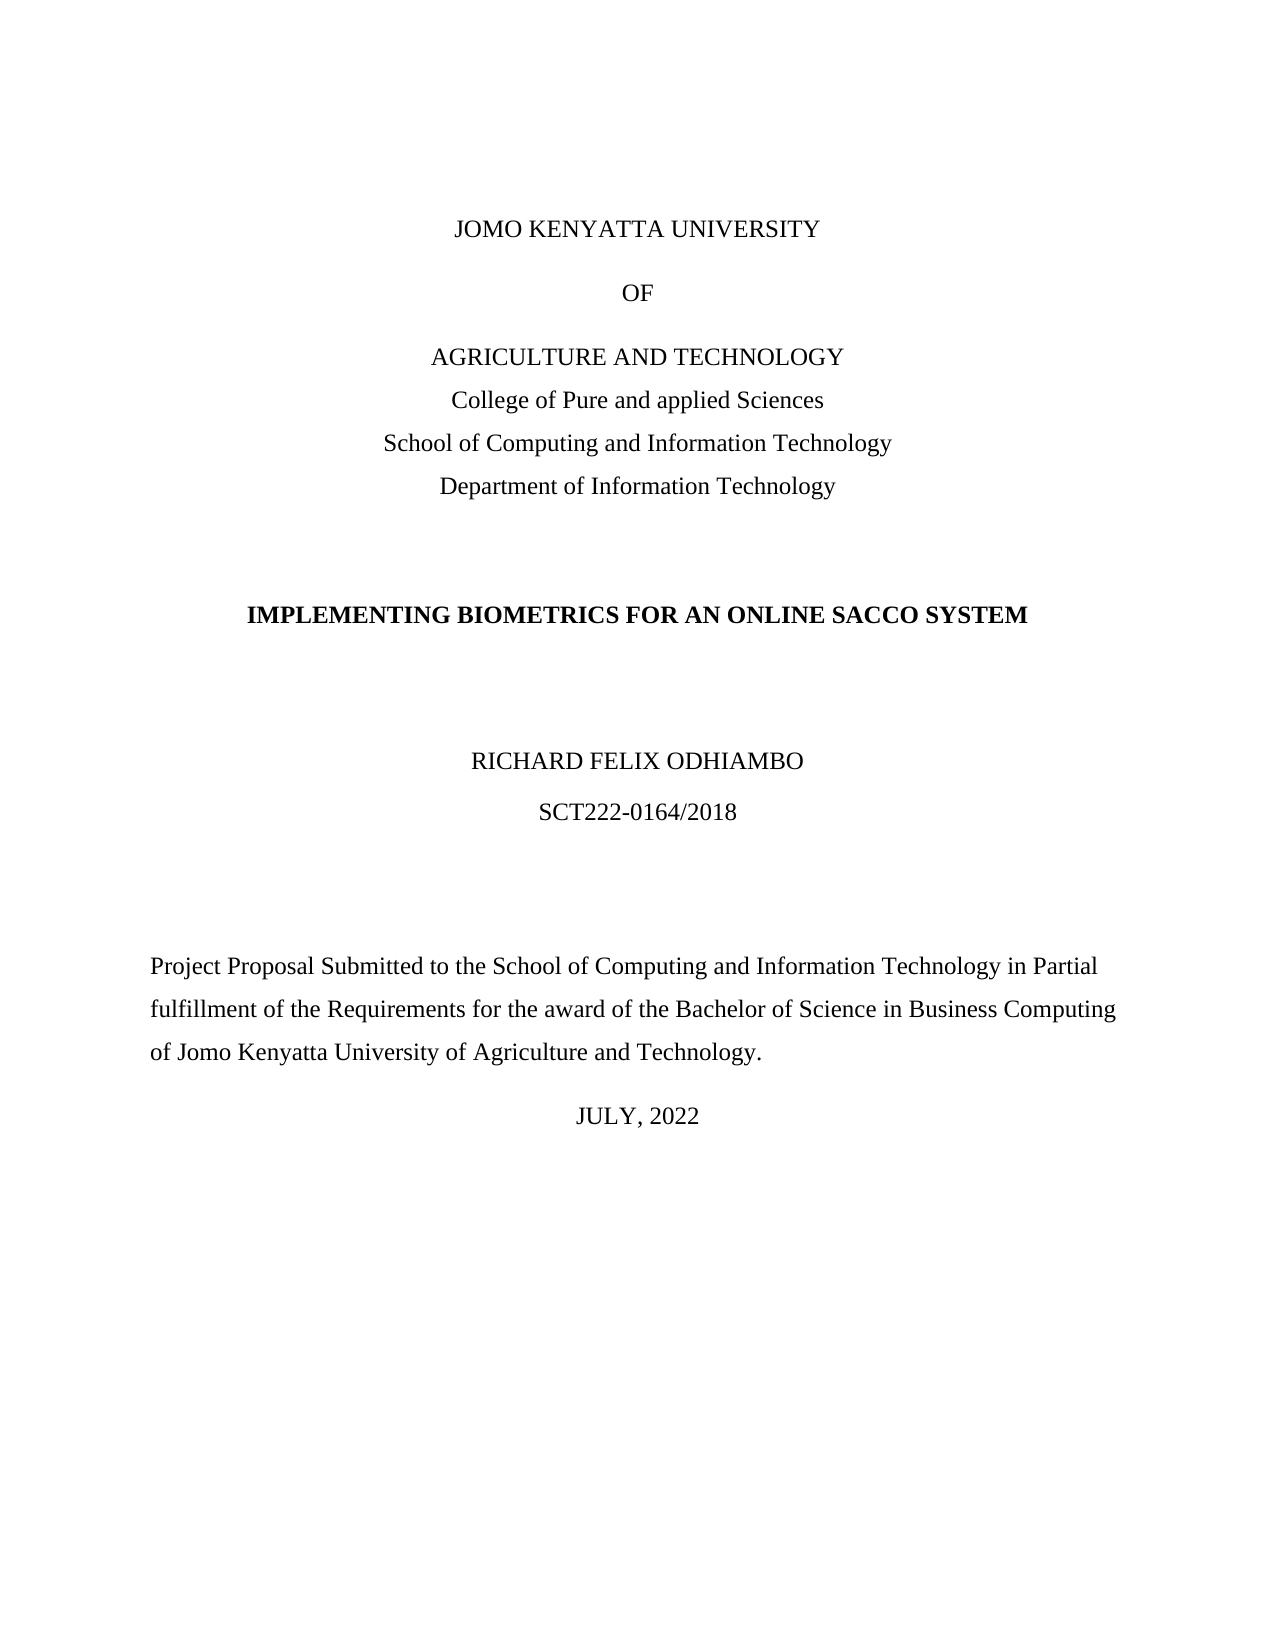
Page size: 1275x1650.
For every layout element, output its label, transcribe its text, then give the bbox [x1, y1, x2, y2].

text OF [150, 278, 1125, 307]
text JOMO KENYATTA UNIVERSITY [150, 214, 1125, 243]
text JULY, 2022 [150, 1101, 1125, 1130]
text AGRICULTURE AND TECHNOLOGY [150, 342, 1125, 371]
text IMPLEMENTING BIOMETRICS FOR AN ONLINE SACCO SYSTEM [150, 601, 1125, 629]
text College of Pure and applied Sciences [150, 385, 1125, 414]
text Department of Information Technology [150, 471, 1125, 500]
text RICHARD FELIX ODHIAMBO [150, 746, 1125, 775]
text SCT222-0164/2018 [150, 797, 1125, 826]
text School of Computing and Information Technology [150, 428, 1125, 457]
text Project Proposal Submitted to the School of Computing and Information Technology in Partial fulfillment of the Requirements for the award of the Bachelor of Science in Business Computing of Jomo Kenyatta University of Agriculture and Technology. [150, 951, 1125, 1066]
